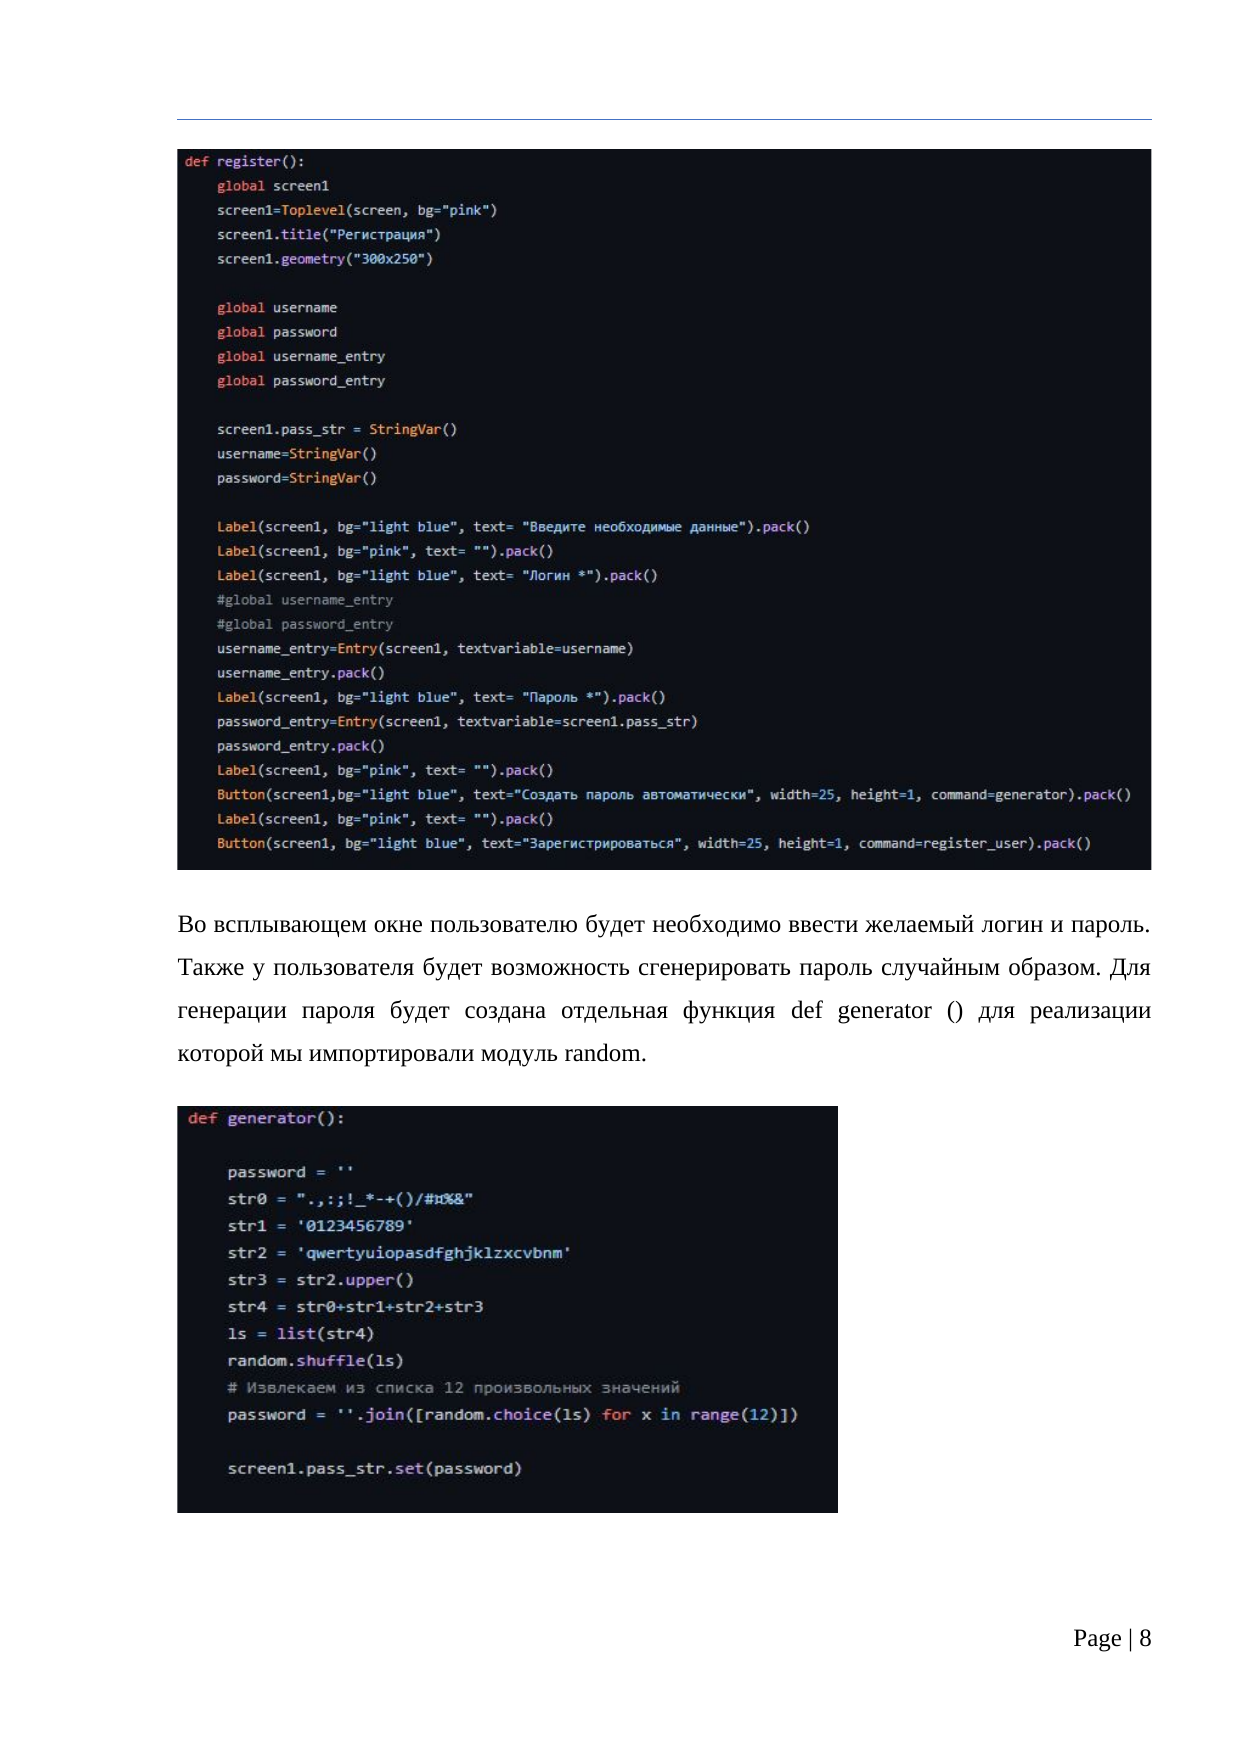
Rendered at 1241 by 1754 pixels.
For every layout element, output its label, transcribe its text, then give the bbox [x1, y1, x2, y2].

picture [177, 149, 1152, 870]
text Во всплывающем окне пользователю будет необходимо ввести желаемый логин и пароль. Также у пользователя будет возможность сгенерировать пароль случайным образом. Для генерации пароля будет создана отдельная функция def generator () для реализации которой мы импортировали модуль random. [177, 909, 1152, 1067]
picture [177, 1106, 838, 1513]
